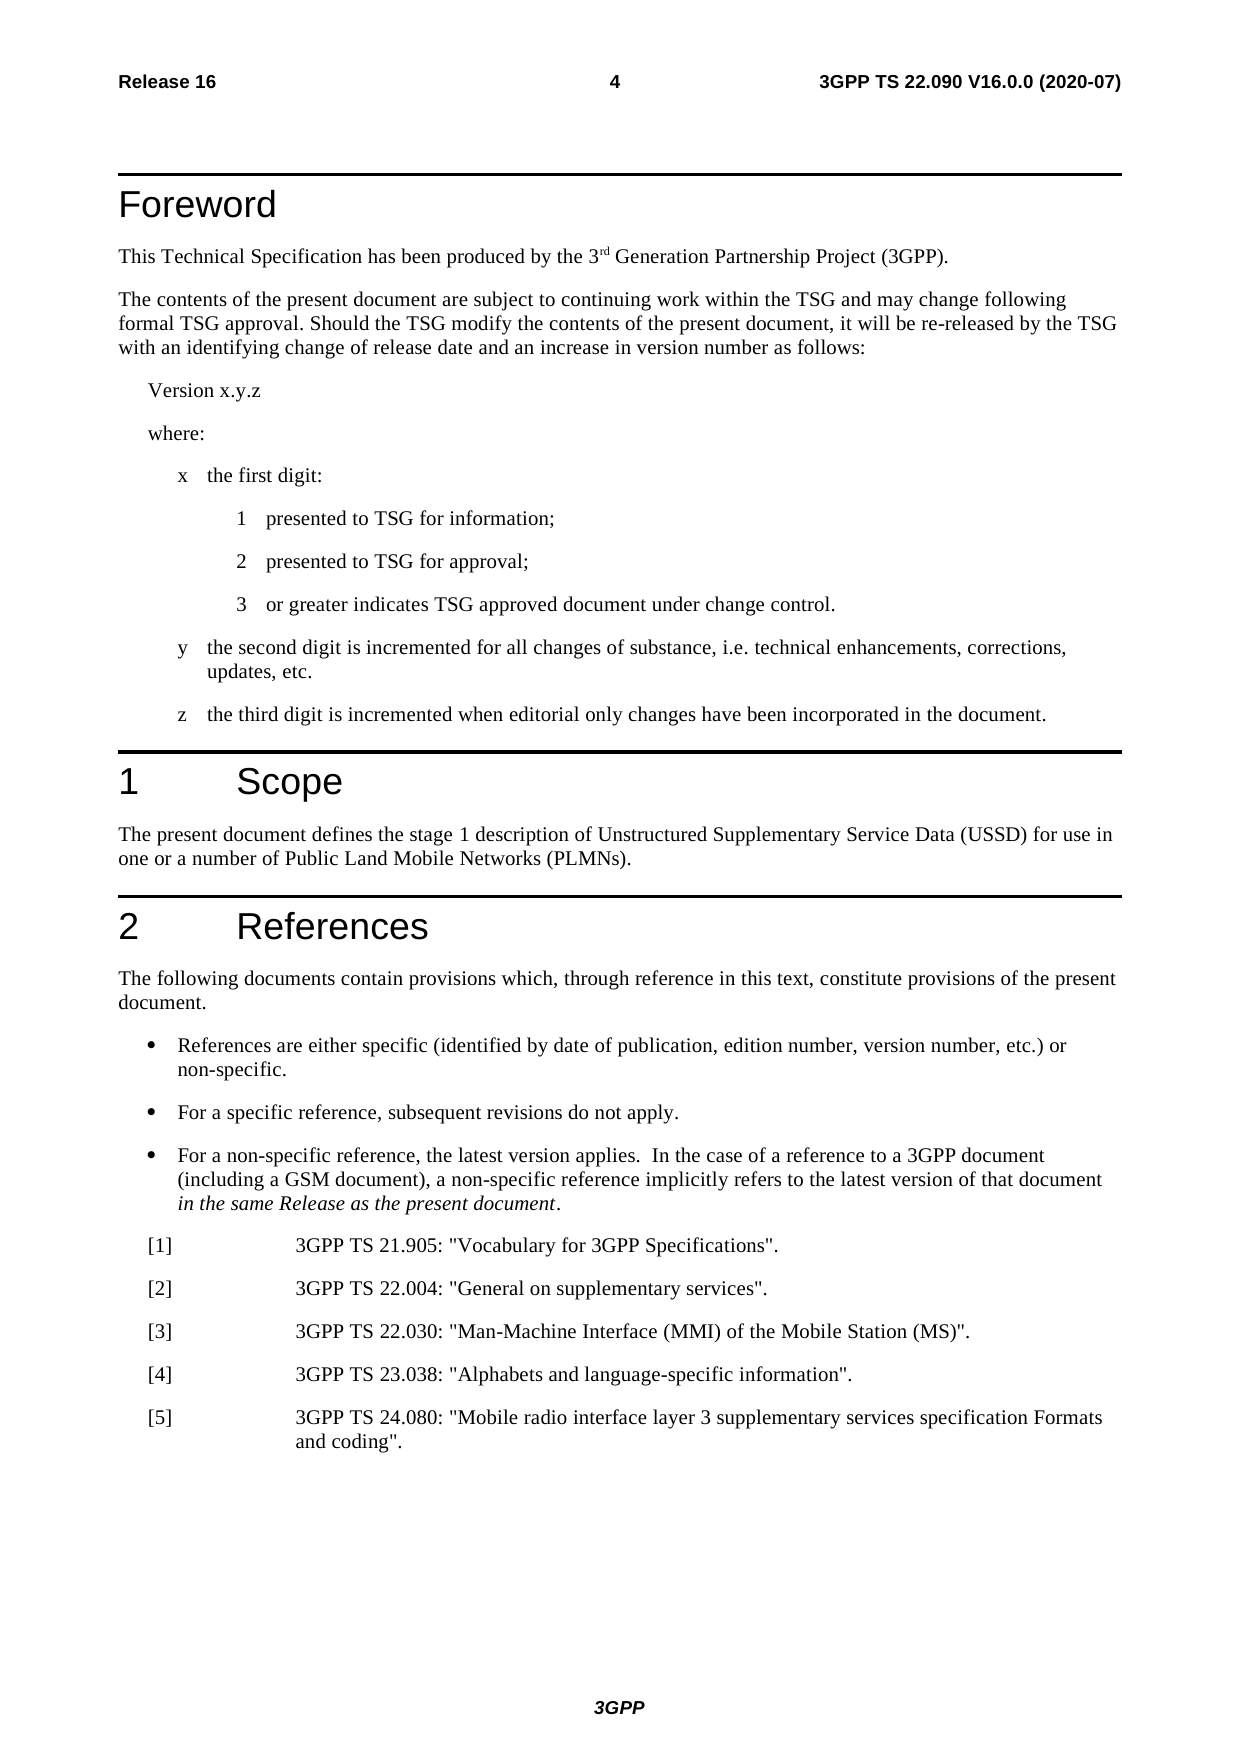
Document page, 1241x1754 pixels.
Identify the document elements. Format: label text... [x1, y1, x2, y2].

text [5] 3GPP TS 24.080: "Mobile radio interface layer 3 supplementary services specification Formats and coding". [148, 1404, 1122, 1453]
list References are either specific (identified by date of publication, edition number, version number, etc.) or non-specific. [148, 1033, 1122, 1081]
list For a non-specific reference, the latest version applies. In the case of a reference to a 3GPP document (including a GSM document), a non-specific reference implicitly refers to the latest version of that document in the same Release as the present document. [148, 1142, 1122, 1214]
text where: [148, 420, 1122, 444]
text The present document defines the stage 1 description of Unstructured Supplementary Service Data (USSD) for use in one or a number of Public Land Mobile Networks (PLMNs). [118, 822, 1122, 870]
subtitle 2 References [118, 898, 1122, 947]
text The contents of the present document are subject to continuing work within the TSG and may change following formal TSG approval. Should the TSG modify the contents of the present document, it will be re-released by the TSG with an identifying change of release date and an increase in version number as follows: [118, 287, 1122, 359]
text Version x.y.z [148, 378, 1122, 402]
text y the second digit is incremented for all changes of substance, i.e. technical enhancements, corrections, updates, etc. [177, 634, 1122, 683]
list For a specific reference, subsequent revisions do not apply. [148, 1099, 1122, 1124]
text 1 presented to TSG for information; [236, 506, 1122, 530]
text 2 presented to TSG for approval; [236, 549, 1122, 573]
subtitle Foreword [118, 176, 1122, 225]
text [3] 3GPP TS 22.030: "Man-Machine Interface (MMI) of the Mobile Station (MS)". [148, 1319, 1122, 1343]
subtitle 1 Scope [118, 754, 1122, 803]
text z the third digit is incremented when editorial only changes have been incorporated in the document. [177, 701, 1122, 725]
text The following documents contain provisions which, through reference in this text, constitute provisions of the present document. [118, 966, 1122, 1014]
text [4] 3GPP TS 23.038: "Alphabets and language-specific information". [148, 1362, 1122, 1386]
text This Technical Specification has been produced by the 3rd Generation Partnership Project (3GPP). [118, 244, 1122, 268]
text [2] 3GPP TS 22.004: "General on supplementary services". [148, 1276, 1122, 1300]
text [1] 3GPP TS 21.905: "Vocabulary for 3GPP Specifications". [148, 1233, 1122, 1257]
text x the first digit: [177, 463, 1122, 487]
text 3 or greater indicates TSG approved document under change control. [236, 592, 1122, 616]
